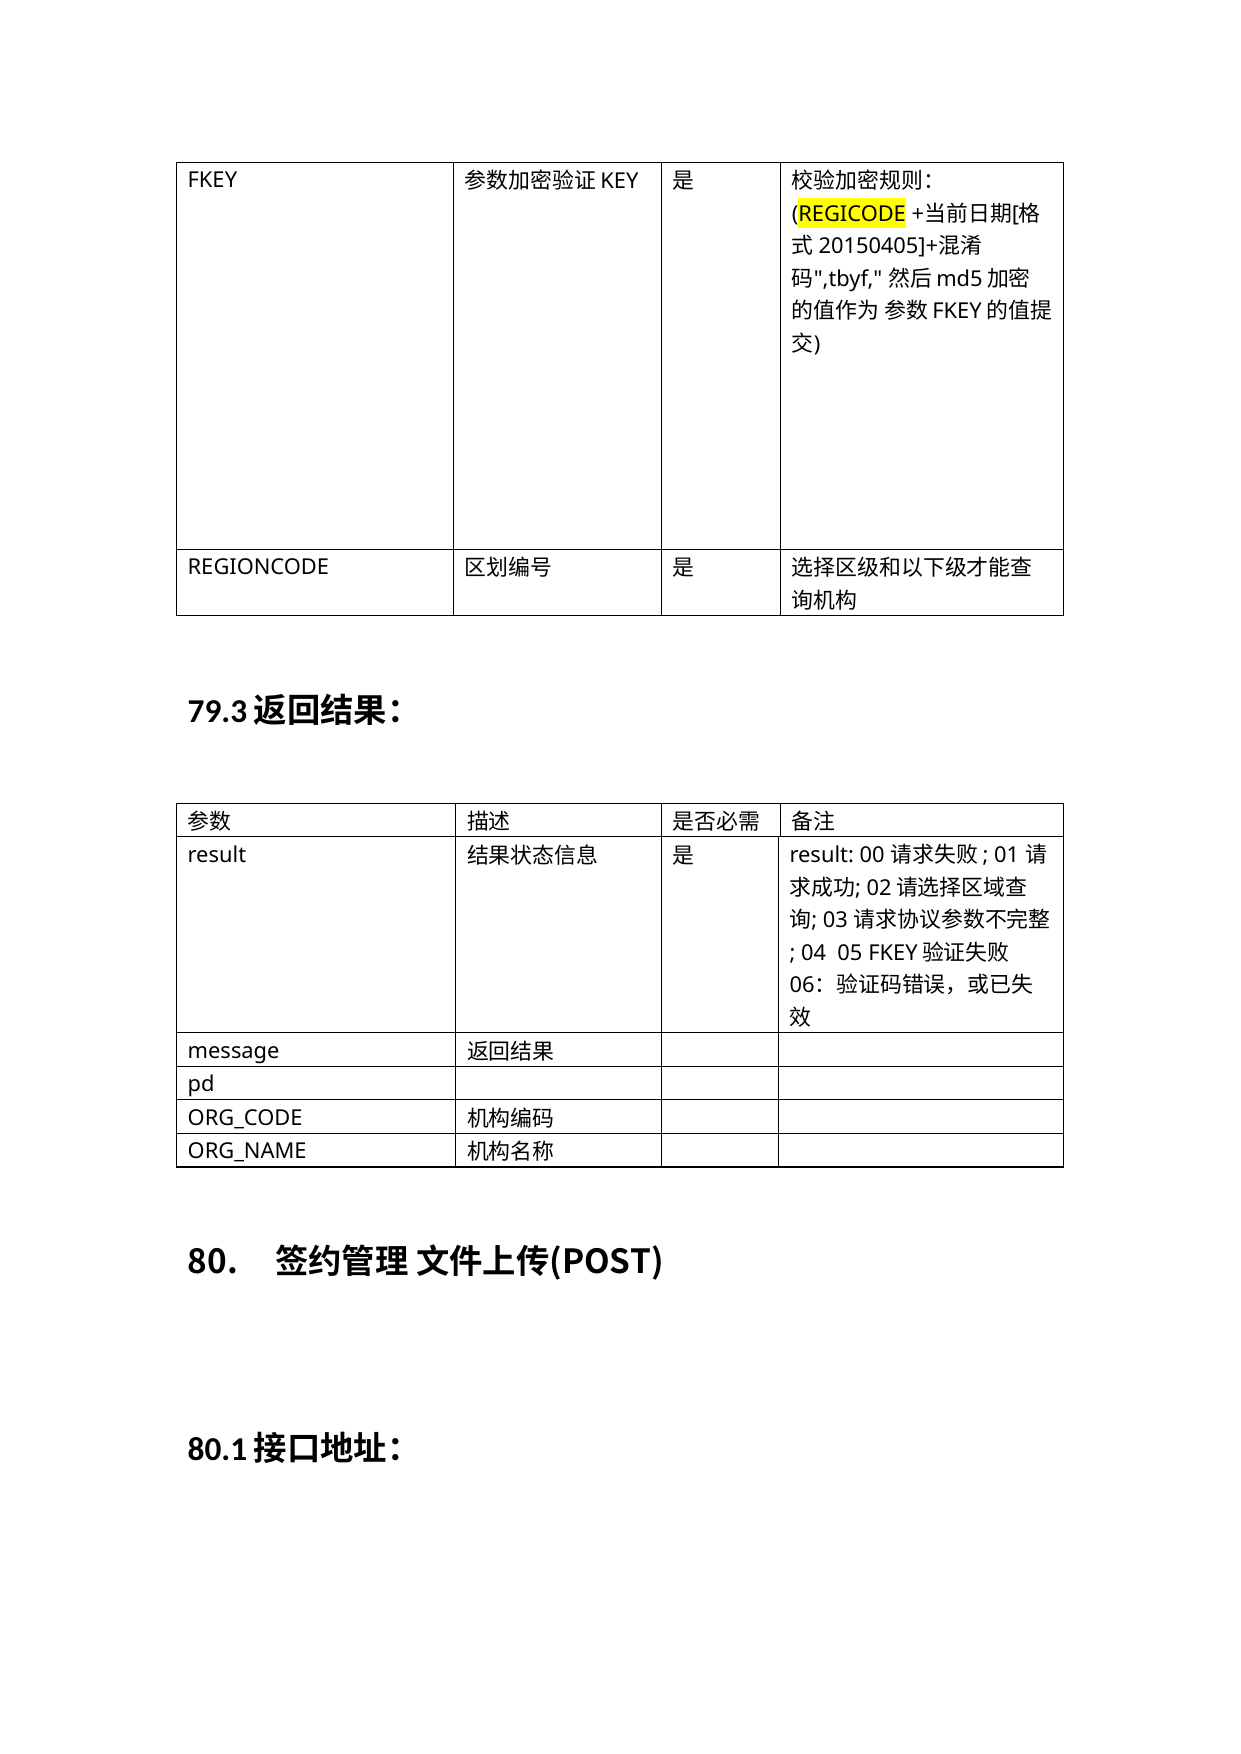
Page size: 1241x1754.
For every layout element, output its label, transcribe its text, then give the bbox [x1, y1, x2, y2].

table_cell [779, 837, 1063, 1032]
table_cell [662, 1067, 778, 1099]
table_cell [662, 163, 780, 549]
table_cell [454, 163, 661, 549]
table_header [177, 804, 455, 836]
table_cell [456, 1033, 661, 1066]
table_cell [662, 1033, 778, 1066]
subtitle 80.1接口地址： [187, 1414, 1053, 1479]
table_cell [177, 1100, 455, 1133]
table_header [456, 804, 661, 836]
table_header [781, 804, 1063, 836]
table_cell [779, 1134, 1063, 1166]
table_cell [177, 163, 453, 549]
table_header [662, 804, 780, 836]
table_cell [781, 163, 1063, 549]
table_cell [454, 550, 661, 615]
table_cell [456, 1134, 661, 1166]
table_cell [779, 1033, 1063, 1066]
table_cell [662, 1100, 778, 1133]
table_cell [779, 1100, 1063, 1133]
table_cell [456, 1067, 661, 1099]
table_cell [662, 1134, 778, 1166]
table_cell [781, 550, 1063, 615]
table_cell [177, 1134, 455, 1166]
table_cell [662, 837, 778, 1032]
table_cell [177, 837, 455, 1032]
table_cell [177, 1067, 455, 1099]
subtitle 签约管理 文件上传(POST) [187, 1227, 1053, 1292]
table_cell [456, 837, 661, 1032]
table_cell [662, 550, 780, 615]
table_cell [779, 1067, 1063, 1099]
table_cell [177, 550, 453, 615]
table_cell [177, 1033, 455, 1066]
subtitle 79.3返回结果： [187, 675, 1053, 740]
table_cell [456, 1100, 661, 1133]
